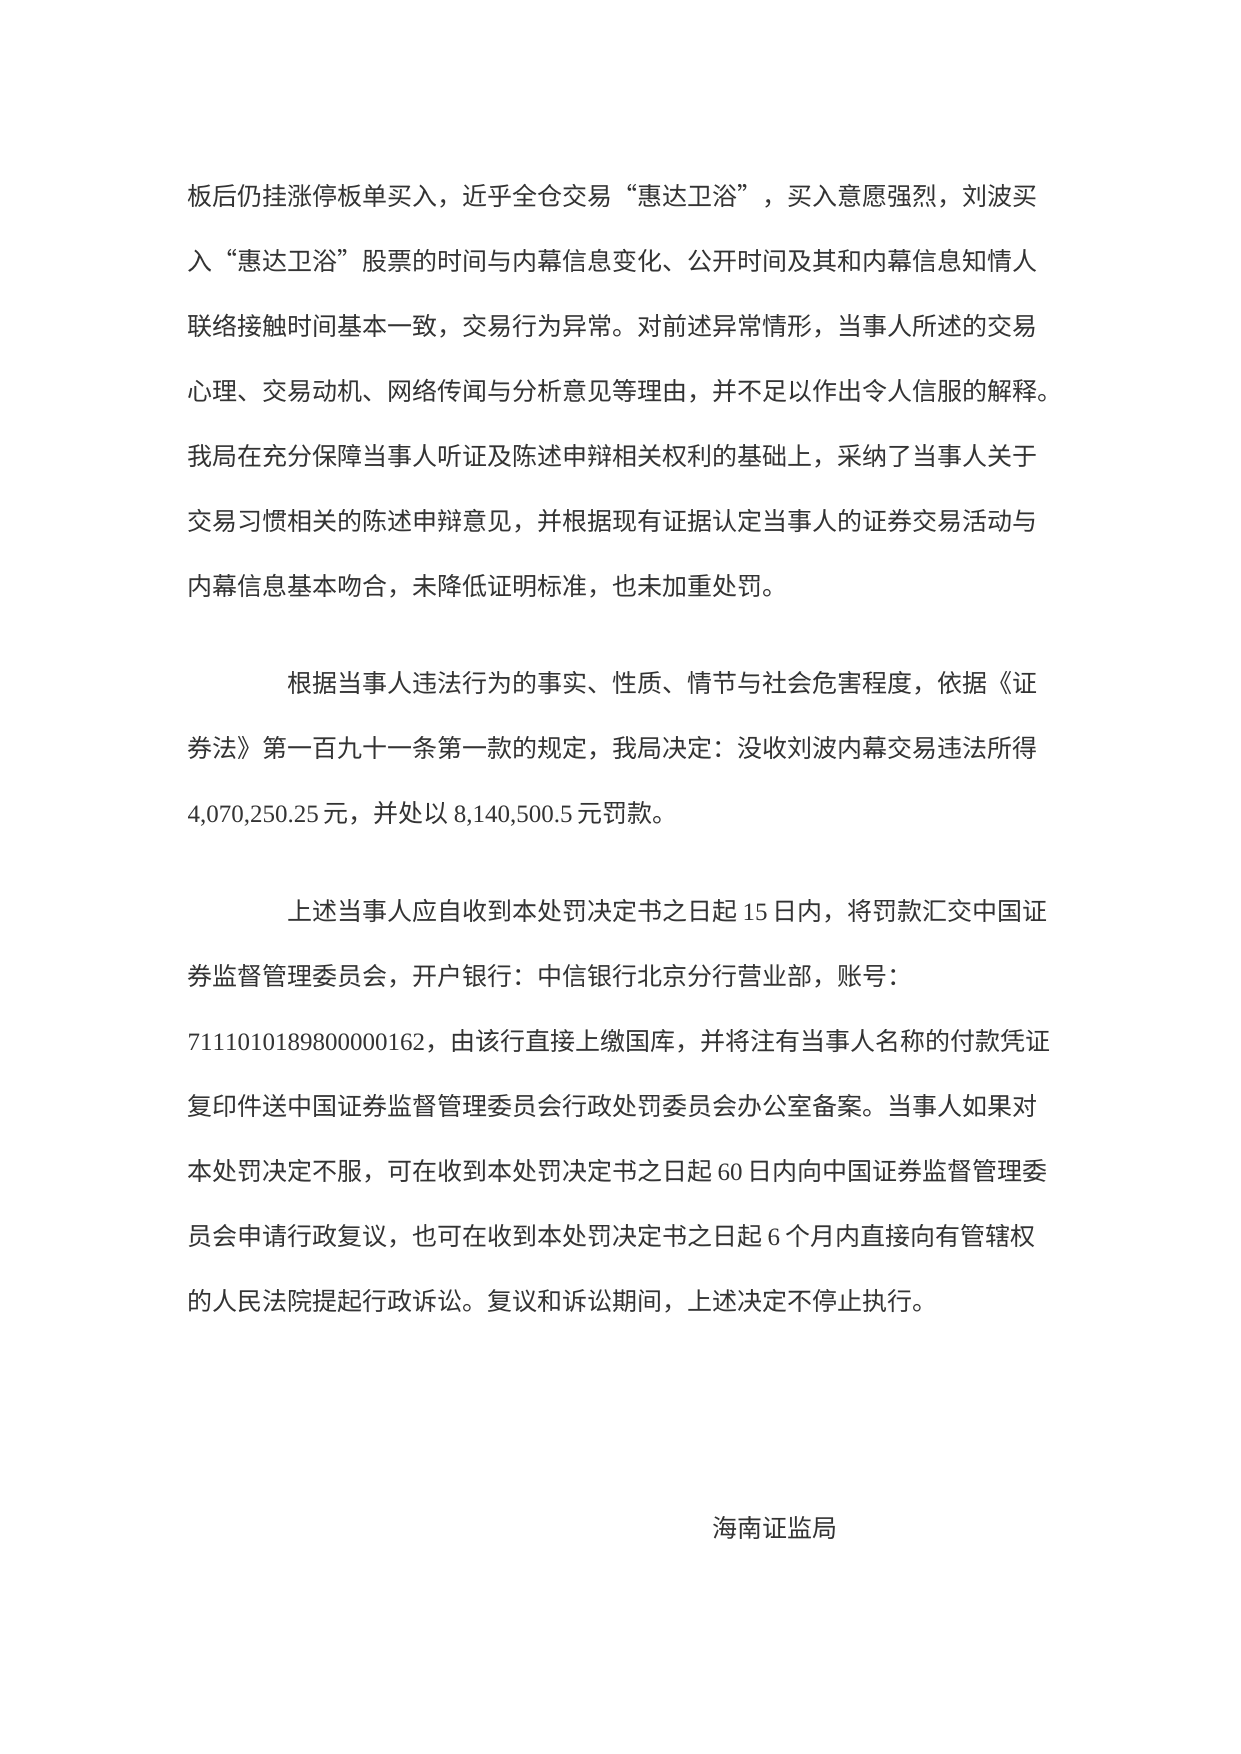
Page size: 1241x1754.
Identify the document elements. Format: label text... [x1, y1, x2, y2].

text 海南证监局 [187, 1494, 1053, 1559]
text 上述当事人应自收到本处罚决定书之日起15日内，将罚款汇交中国证券监督管理委员会，开户银行：中信银行北京分行营业部，账号：7111010189800000162，由该行直接上缴国库，并将注有当事人名称的付款凭证复印件送中国证券监督管理委员会行政处罚委员会办公室备案。当事人如果对本处罚决定不服，可在收到本处罚决定书之日起60日内向中国证券监督管理委员会申请行政复议，也可在收到本处罚决定书之日起6个月内直接向有管辖权的人民法院提起行政诉讼。复议和诉讼期间，上述决定不停止执行。 [187, 877, 1053, 1332]
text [187, 162, 1053, 617]
text 根据当事人违法行为的事实、性质、情节与社会危害程度，依据《证券法》第一百九十一条第一款的规定，我局决定：没收刘波内幕交易违法所得4,070,250.25元，并处以8,140,500.5元罚款。 [187, 649, 1053, 844]
